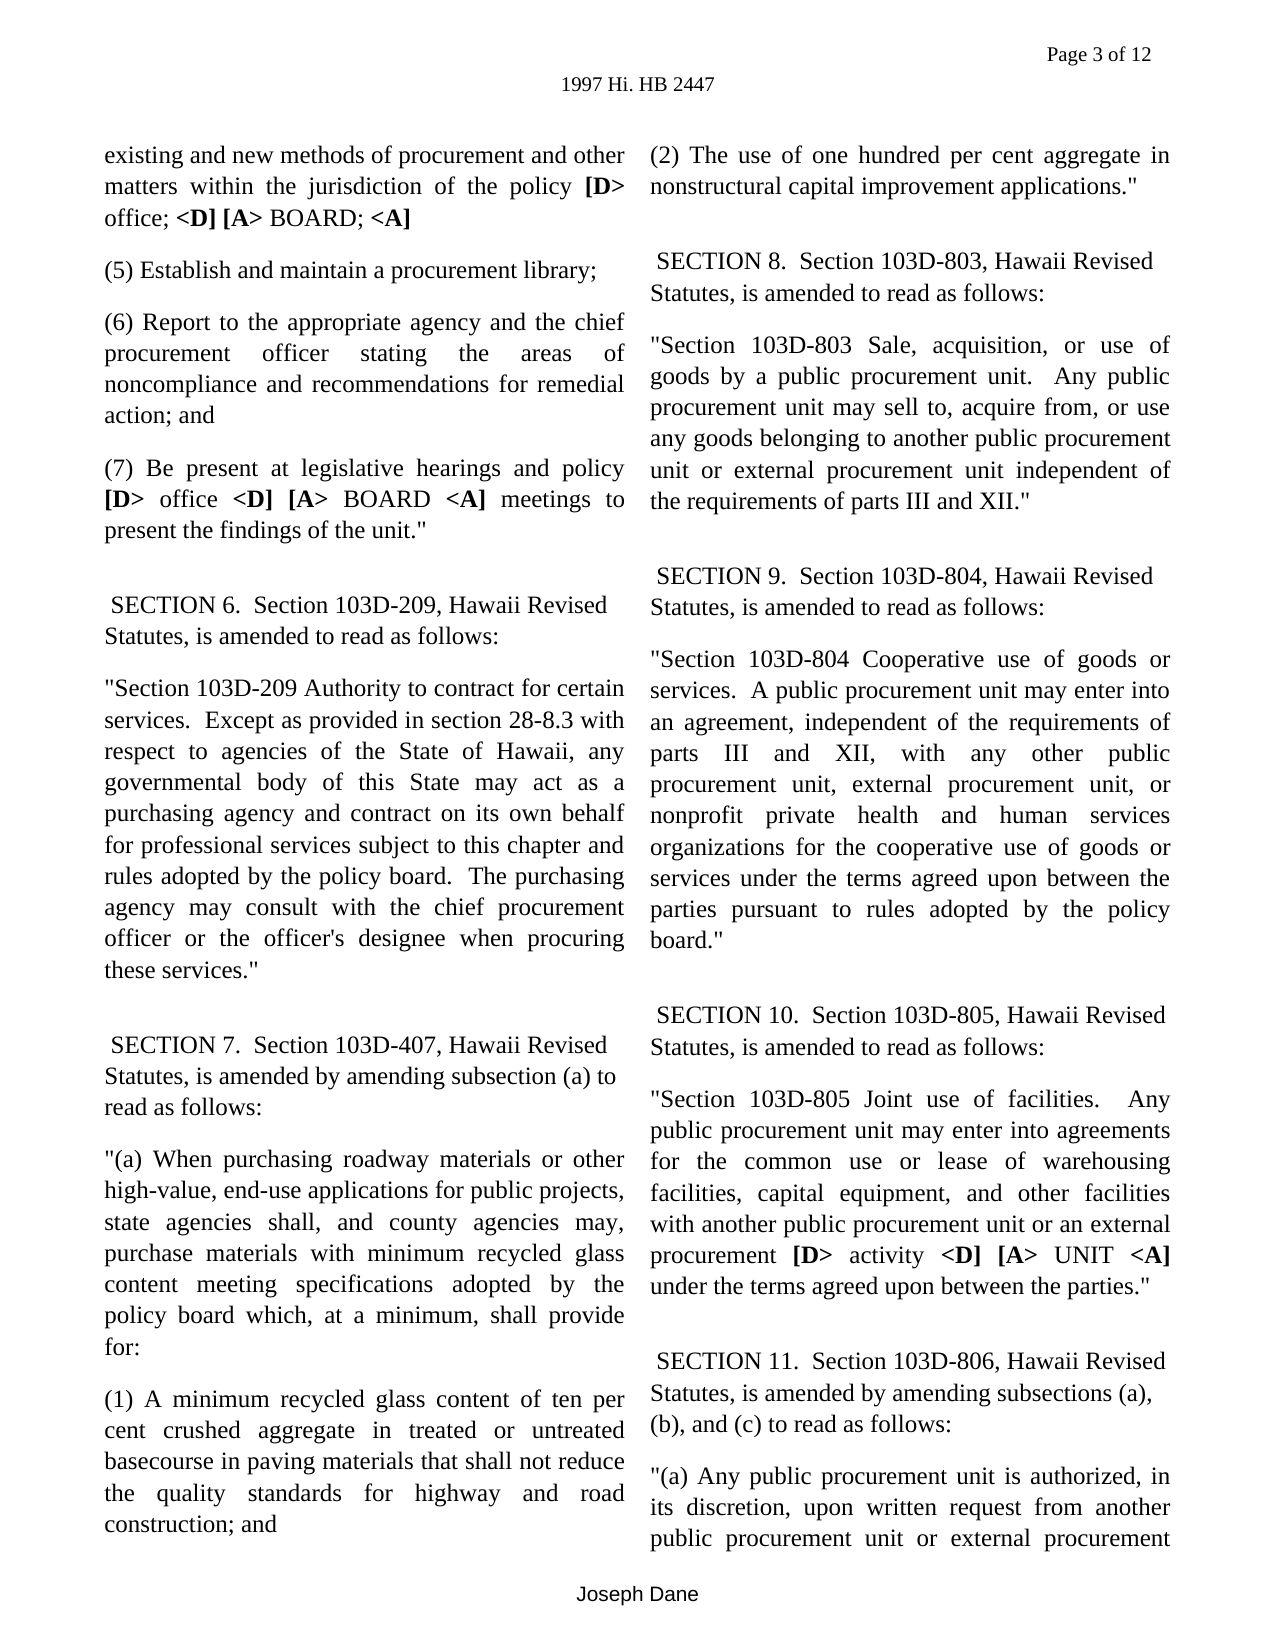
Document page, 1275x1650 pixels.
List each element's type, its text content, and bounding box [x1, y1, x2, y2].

text (1) A minimum recycled glass content of ten per cent crushed aggregate in treated or untreated basecourse in paving materials that shall not reduce the quality standards for highway and road construction; and [104, 1381, 625, 1538]
text SECTION 10. Section 103D-805, Hawaii Revised Statutes, is amended to read as follows: [650, 967, 1171, 1061]
text "Section 103D-209 Authority to contract for certain services. Except as provided in section 28-8.3 with respect to agencies of the State of Hawaii, any governmental body of this State may act as a purchasing agency and contract on its own behalf for professional services subject to this chapter and rules adopted by the policy board. The purchasing agency may consult with the chief procurement officer or the officer's designee when procuring these services." [104, 671, 625, 983]
text SECTION 9. Section 103D-804, Hawaii Revised Statutes, is amended to read as follows: [650, 527, 1171, 621]
text SECTION 6. Section 103D-209, Hawaii Revised Statutes, is amended to read as follows: [104, 556, 625, 650]
text "Section 103D-805 Joint use of facilities. Any public procurement unit may enter into agreements for the common use or lease of warehousing facilities, capital equipment, and other facilities with another public procurement unit or an external procurement [D> activity <D] [A> UNIT <A] under the terms agreed upon between the parties." [650, 1081, 1171, 1300]
text (6) Report to the appropriate agency and the chief procurement officer stating the areas of noncompliance and recommendations for remedial action; and [104, 304, 625, 429]
text "Section 103D-804 Cooperative use of goods or services. A public procurement unit may enter into an agreement, independent of the requirements of parts III and XII, with any other public procurement unit, external procurement unit, or nonprofit private health and human services organizations for the cooperative use of goods or services under the terms agreed upon between the parties pursuant to rules adopted by the policy board." [650, 642, 1171, 954]
text SECTION 8. Section 103D-803, Hawaii Revised Statutes, is amended to read as follows: [650, 213, 1171, 306]
text "Section 103D-803 Sale, acquisition, or use of goods by a public procurement unit. Any public procurement unit may sell to, acquire from, or use any goods belonging to another public procurement unit or external procurement unit independent of the requirements of parts III and XII." [650, 327, 1171, 515]
text (5) Establish and maintain a procurement library; [104, 252, 625, 283]
text (2) The use of one hundred per cent aggregate in nonstructural capital improvement applications." [650, 138, 1171, 200]
text "(a) When purchasing roadway materials or other high-value, end-use applications for public projects, state agencies shall, and county agencies may, purchase materials with minimum recycled glass content meeting specifications adopted by the policy board which, at a minimum, shall provide for: [104, 1142, 625, 1361]
text SECTION 11. Section 103D-806, Hawaii Revised Statutes, is amended by amending subsections (a), (b), and (c) to read as follows: [650, 1313, 1171, 1438]
text (7) Be present at legislative hearings and policy [D> office <D] [A> BOARD <A] meetings to present the findings of the unit." [104, 450, 625, 544]
text SECTION 7. Section 103D-407, Hawaii Revised Statutes, is amended by amending subsection (a) to read as follows: [104, 996, 625, 1121]
